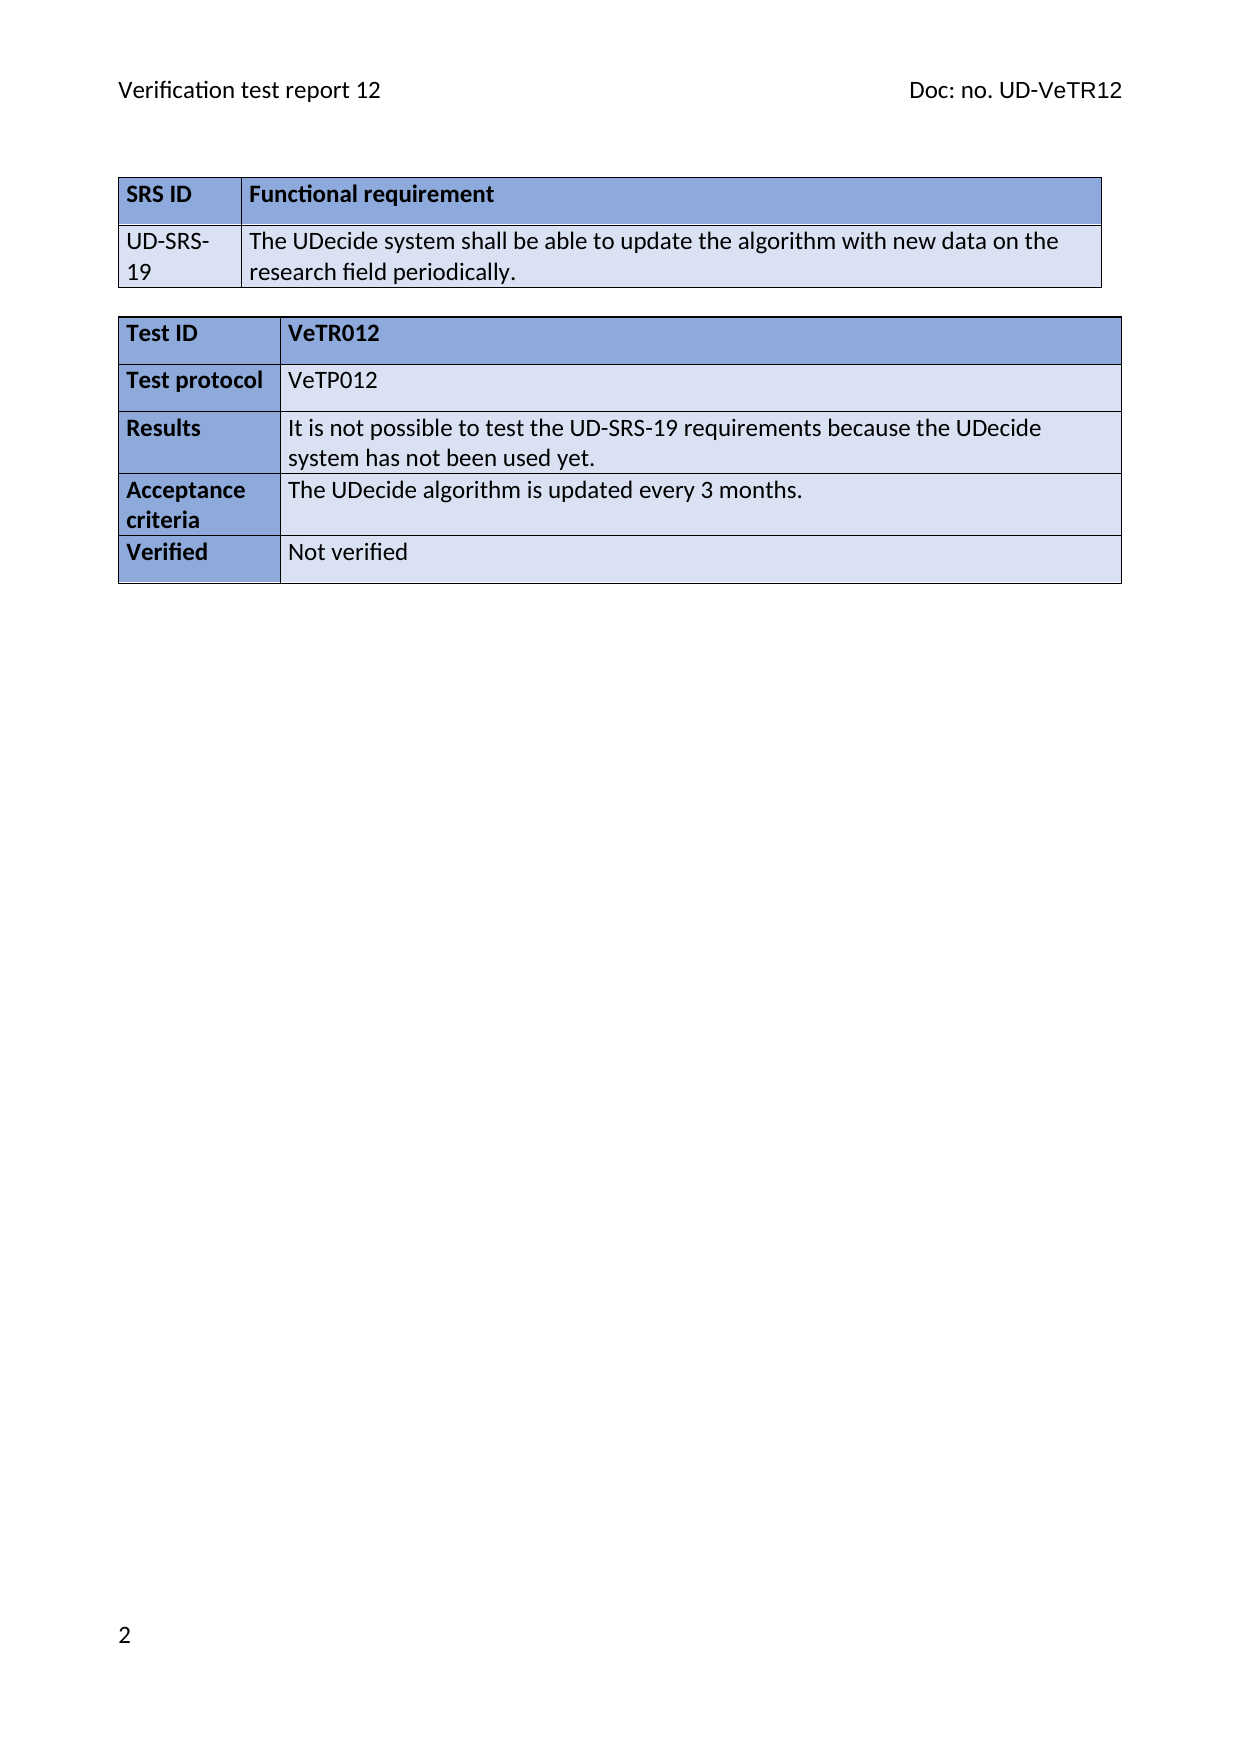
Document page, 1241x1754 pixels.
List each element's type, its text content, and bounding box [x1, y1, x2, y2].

table_cell Acceptance criteria [119, 474, 280, 535]
table_header VeTR012 [281, 318, 1121, 364]
table_cell Results [119, 412, 280, 473]
table_cell Test protocol [119, 365, 280, 411]
table_cell Not verified [281, 536, 1121, 582]
table_header Functional requirement [242, 178, 1101, 224]
table_cell It is not possible to test the UD-SRS-19 requirements because the UDecide system has not been used yet. [281, 412, 1121, 473]
table_cell VeTP012 [281, 365, 1121, 411]
table_cell The UDecide system shall be able to update the algorithm with new data on the research field periodically. [242, 226, 1101, 287]
table_cell UD-SRS-19 [119, 226, 241, 287]
table_header Test ID [119, 318, 280, 364]
table_cell The UDecide algorithm is updated every 3 months. [281, 474, 1121, 535]
table_header SRS ID [119, 178, 241, 224]
table_cell Verified [119, 536, 280, 582]
